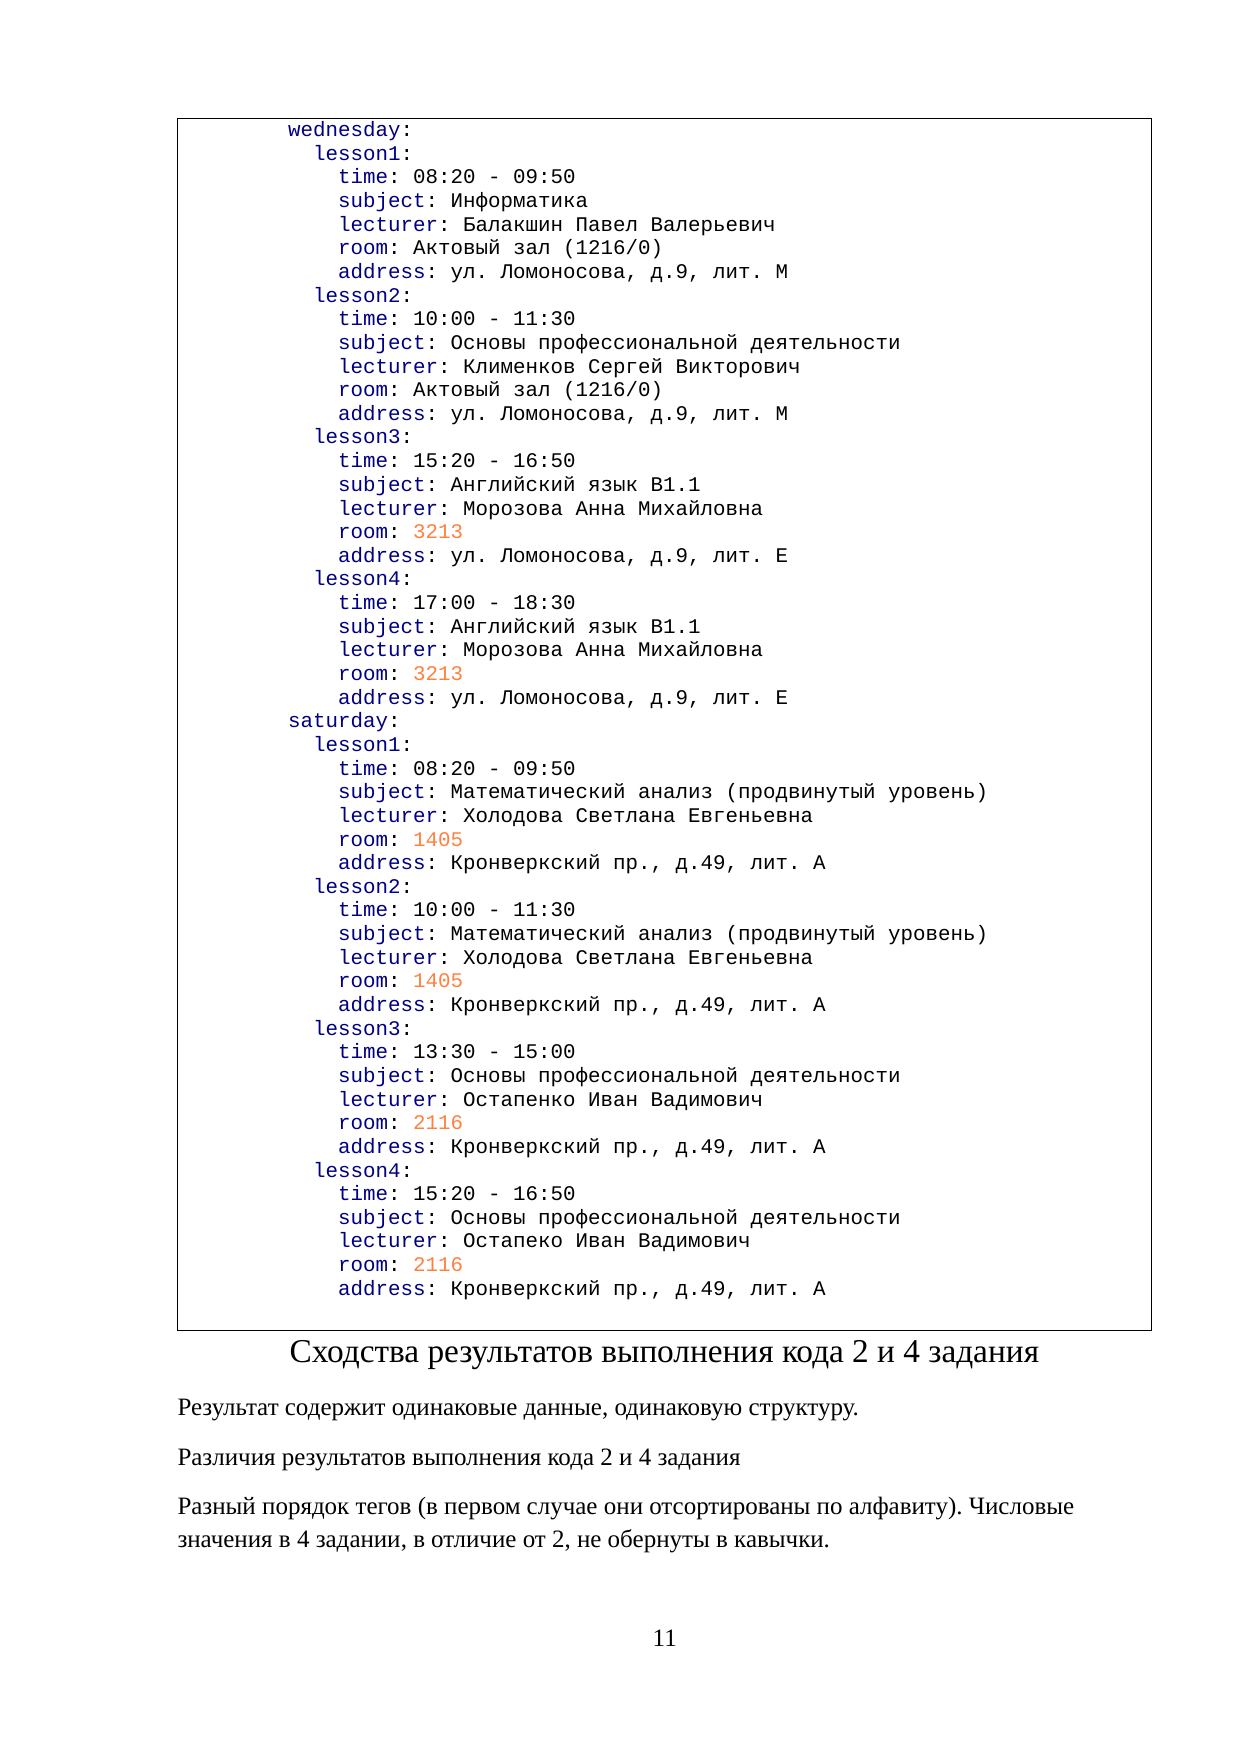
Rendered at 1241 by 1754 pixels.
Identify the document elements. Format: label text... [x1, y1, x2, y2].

text Сходства результатов выполнения кода 2 и 4 задания [177, 1331, 1152, 1369]
text Разный порядок тегов (в первом случае они отсортированы по алфавиту). Числовые значения в 4 задании, в отличие от 2, не обернуты в кавычки. [177, 1491, 1152, 1553]
text Различия результатов выполнения кода 2 и 4 задания [177, 1442, 1152, 1470]
text Результат содержит одинаковые данные, одинаковую структуру. [177, 1392, 1152, 1421]
